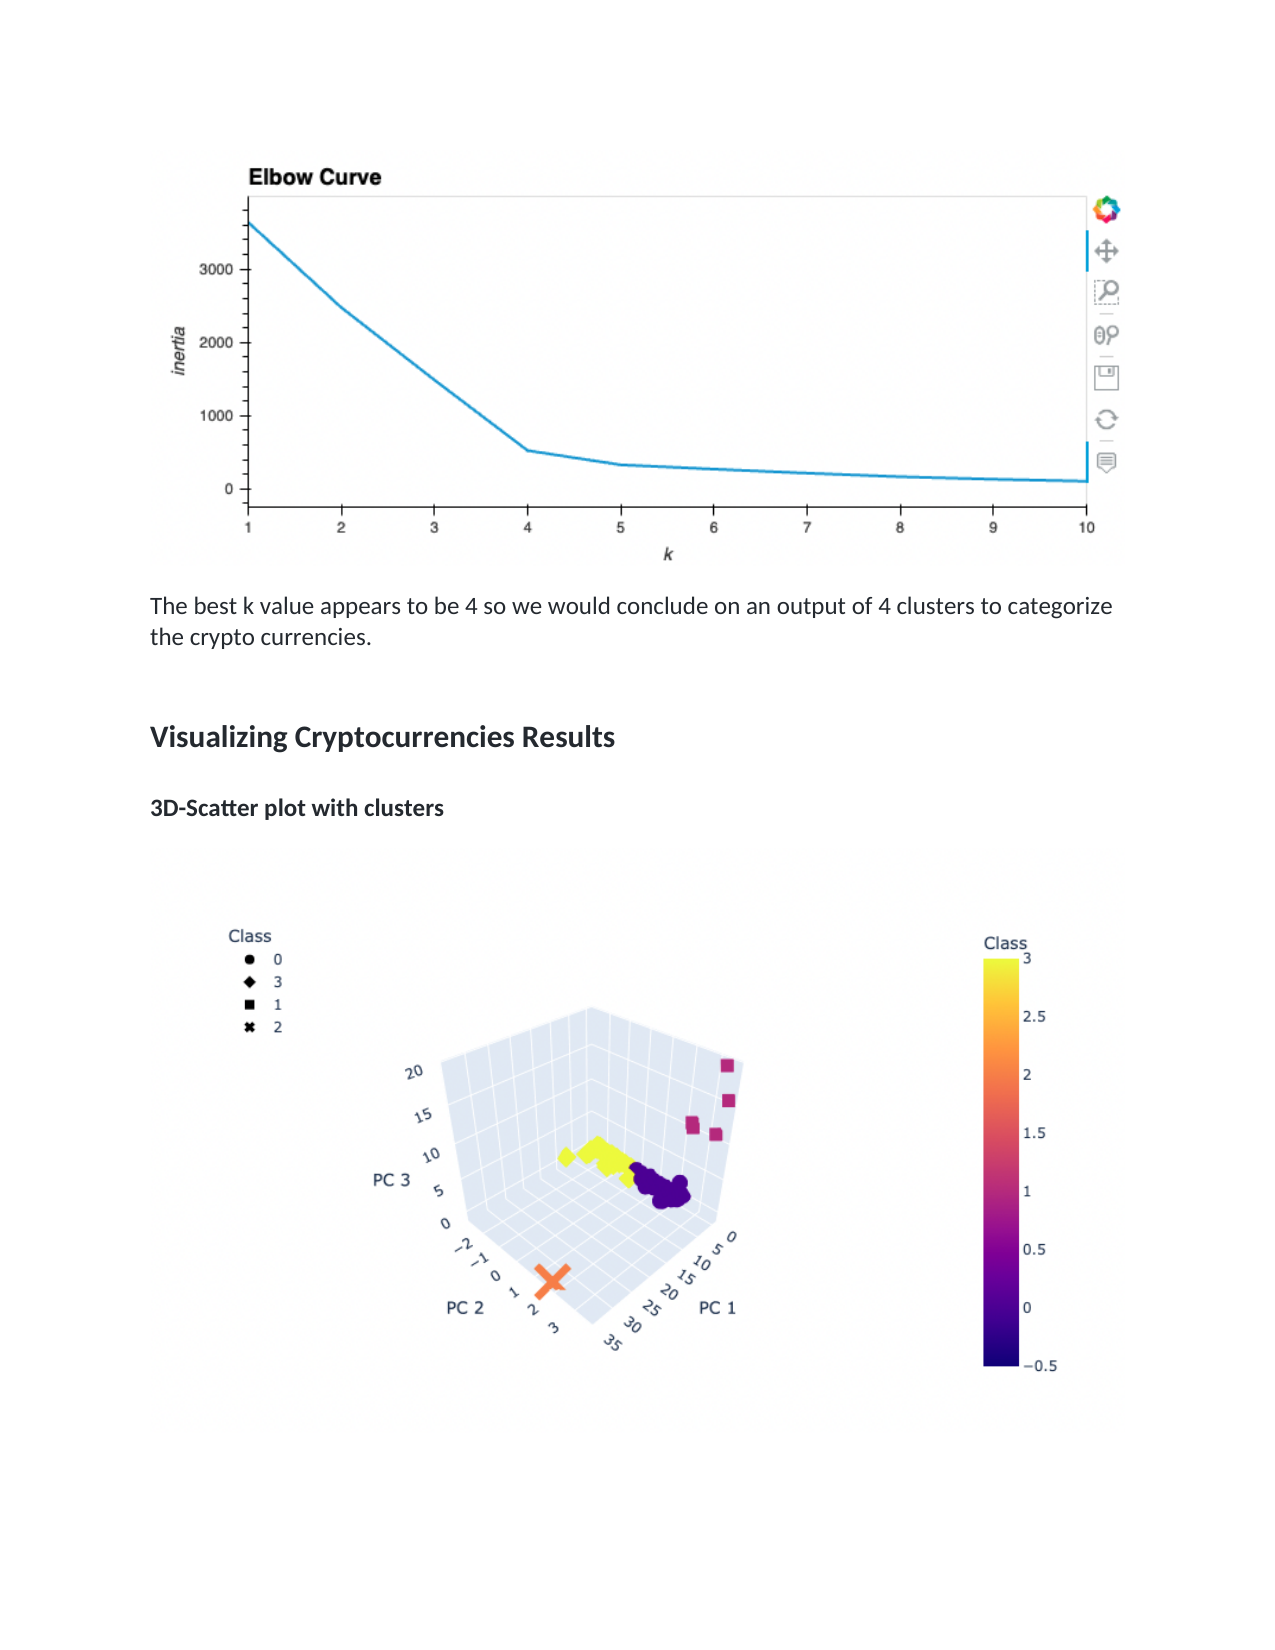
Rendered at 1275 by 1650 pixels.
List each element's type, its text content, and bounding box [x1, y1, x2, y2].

text Visualizing Cryptocurrencies Results [150, 717, 1125, 755]
picture [150, 150, 1125, 566]
picture [150, 848, 1125, 1433]
text 3D-Scatter plot with clusters [150, 792, 1125, 823]
text The best k value appears to be 4 so we would conclude on an output of 4 clusters to categorize the crypto currencies. [150, 590, 1125, 679]
